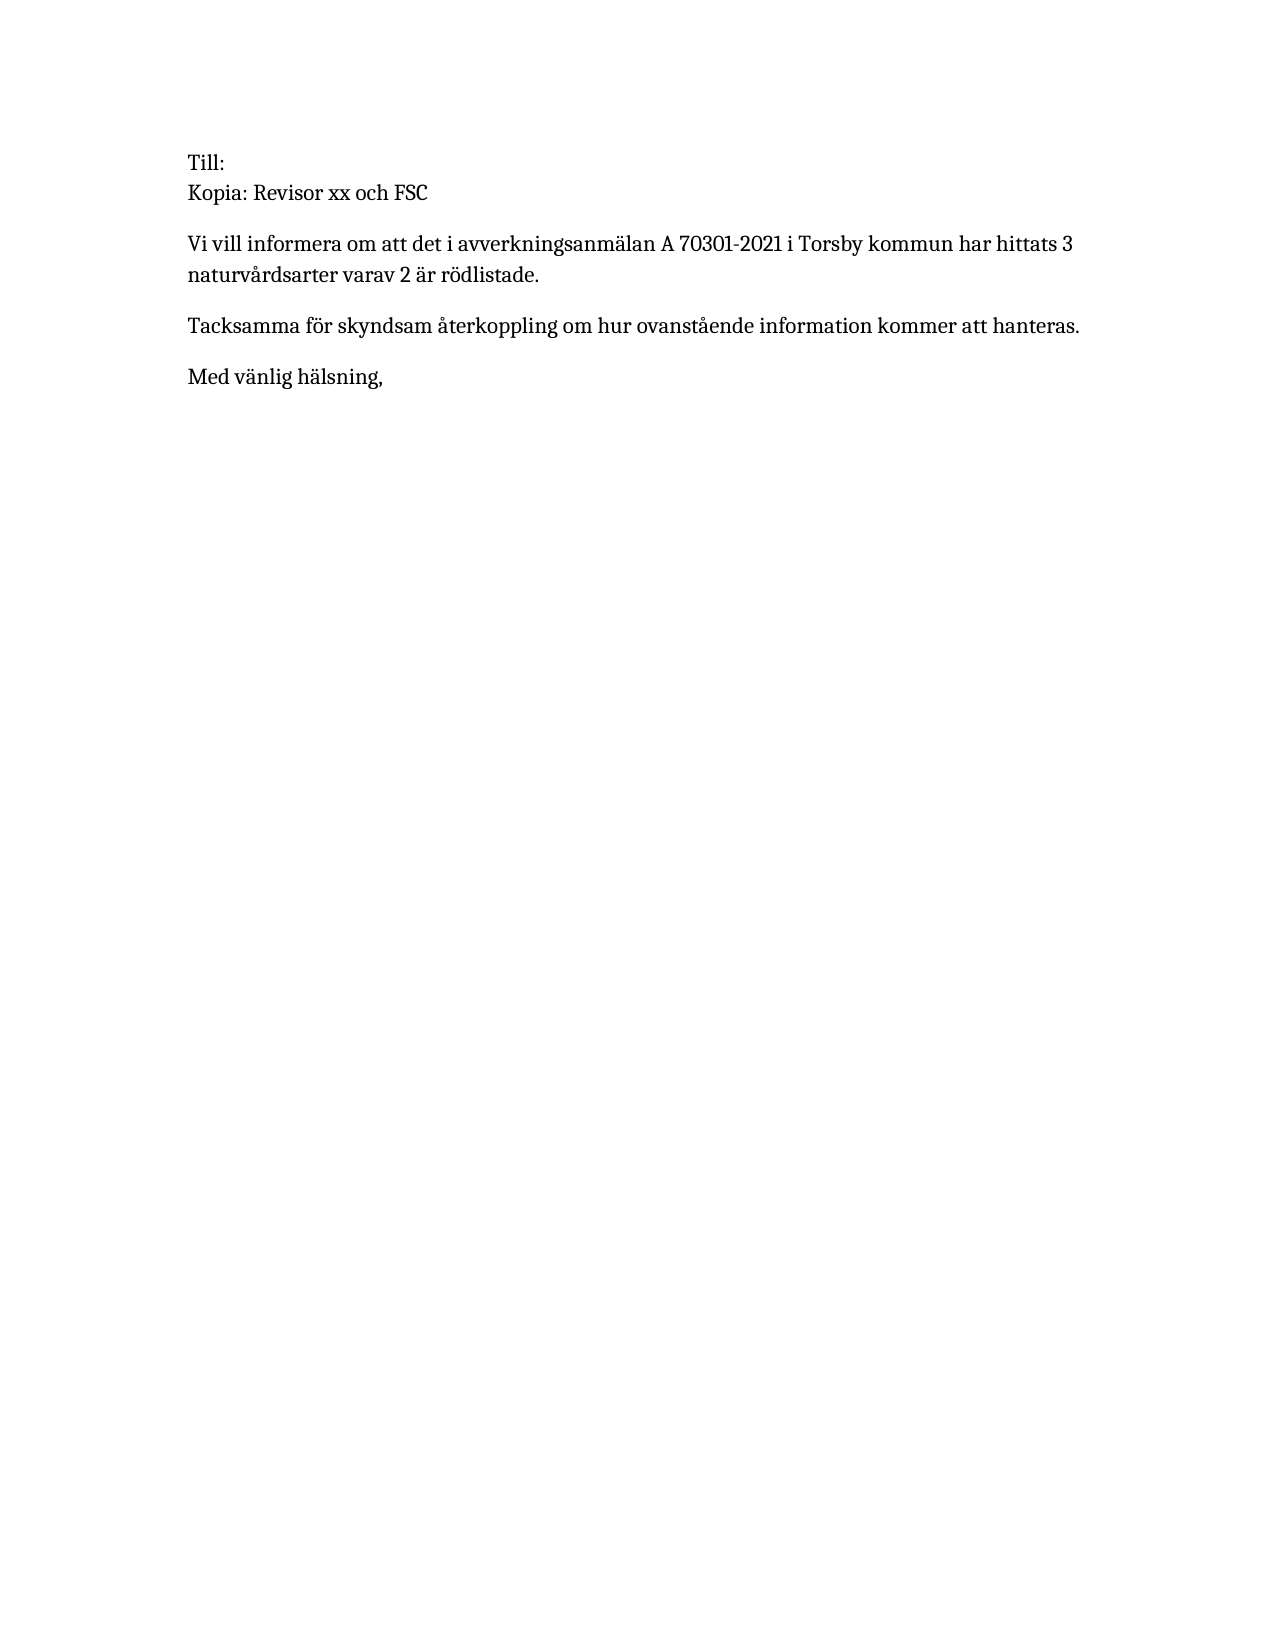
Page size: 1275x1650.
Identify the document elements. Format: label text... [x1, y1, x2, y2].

text Med vänlig hälsning, [187, 363, 1087, 420]
text Vi vill informera om att det i avverkningsanmälan A 70301-2021 i Torsby kommun har hittats 3 naturvårdsarter varav 2 är rödlistade. [187, 231, 1087, 288]
text Till: Kopia: Revisor xx och FSC [187, 150, 1087, 207]
text Tacksamma för skyndsam återkoppling om hur ovanstående information kommer att hanteras. [187, 312, 1087, 339]
